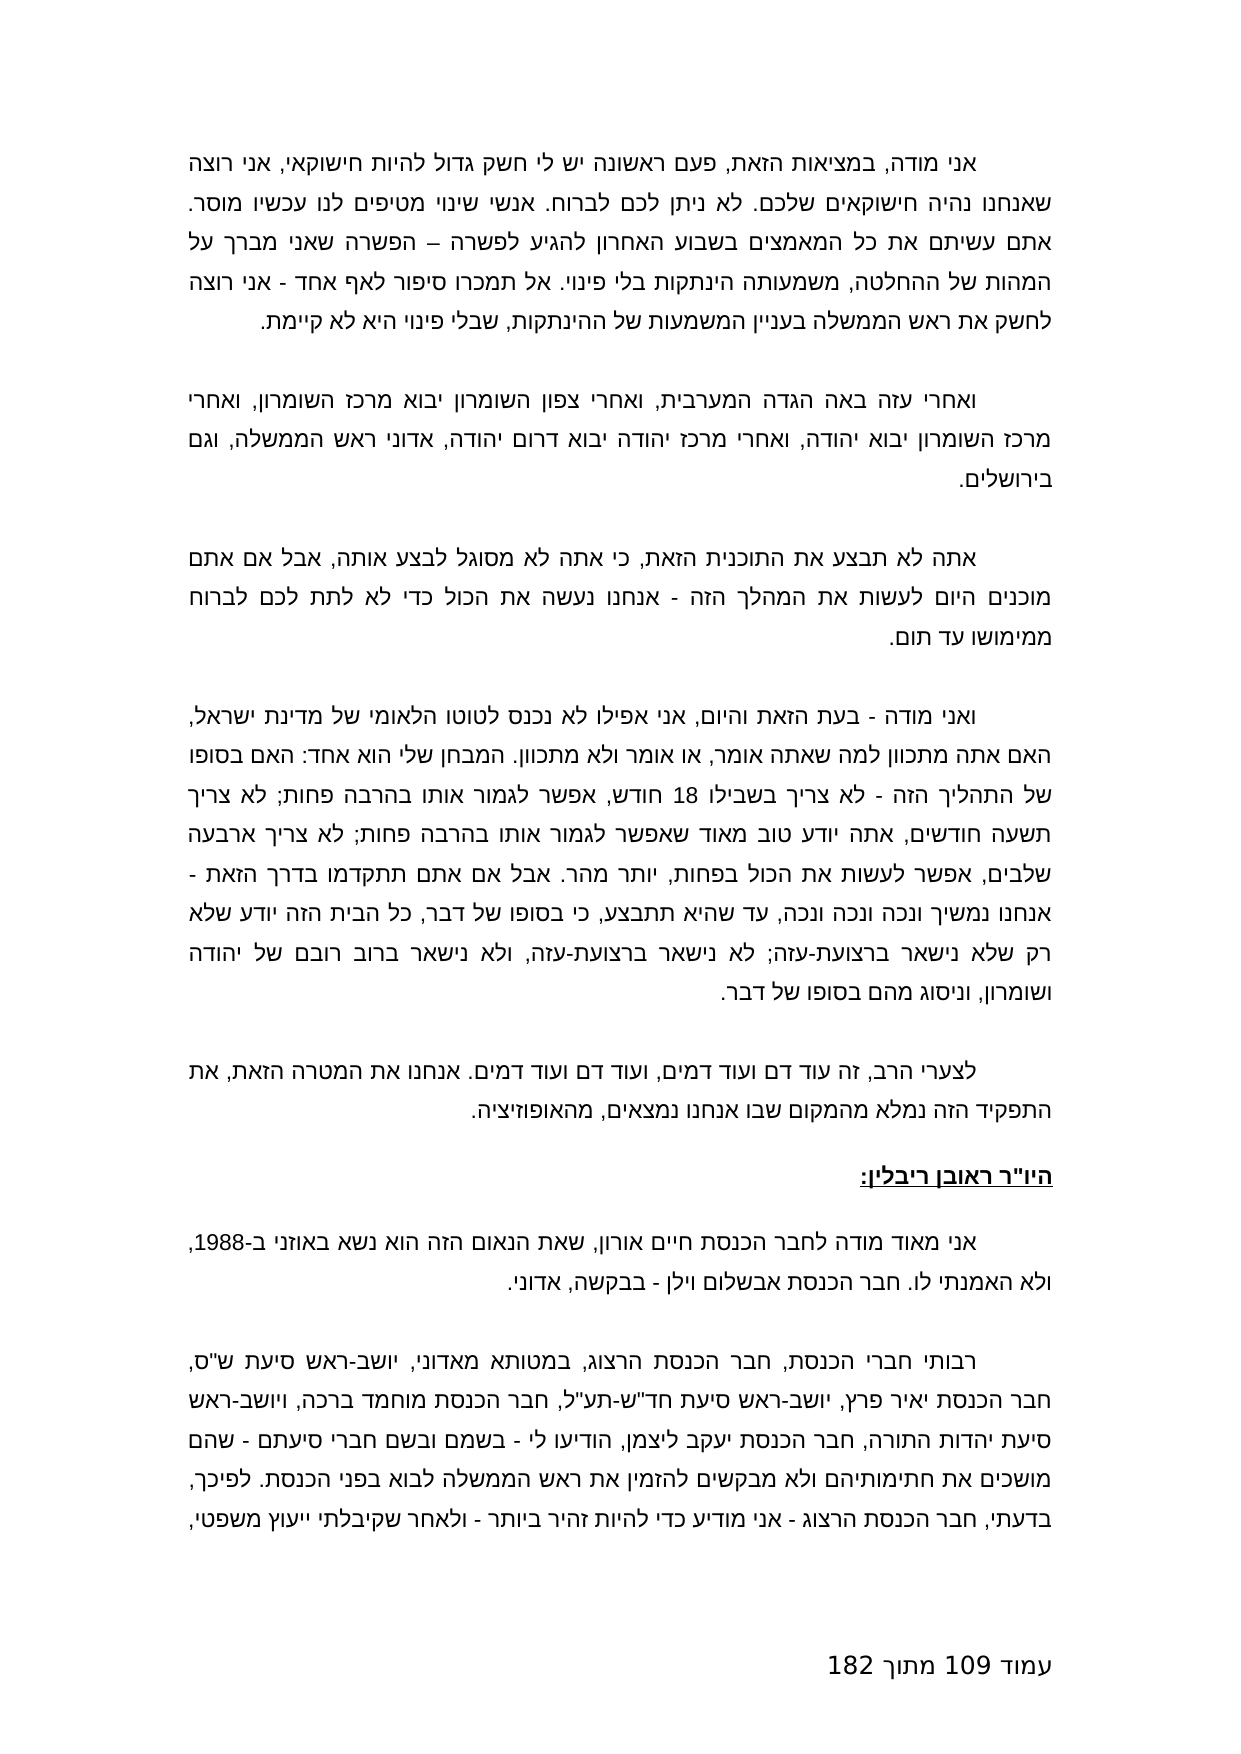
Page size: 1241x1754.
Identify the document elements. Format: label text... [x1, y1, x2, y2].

text ואני מודה - בעת הזאת והיום, אני אפילו לא נכנס לטוטו הלאומי של מדינת ישראל, האם אתה מתכוון למה שאתה אומר, או אומר ולא מתכוון. המבחן שלי הוא אחד: האם בסופו של התהליך הזה - לא צריך בשבילו 18 חודש, אפשר לגמור אותו בהרבה פחות; לא צריך תשעה חודשים, אתה יודע טוב מאוד שאפשר לגמור אותו בהרבה פחות; לא צריך ארבעה שלבים, אפשר לעשות את הכול בפחות, יותר מהר. אבל אם אתם תתקדמו בדרך הזאת - אנחנו נמשיך ונכה ונכה ונכה, עד שהיא תתבצע, כי בסופו של דבר, כל הבית הזה יודע שלא רק שלא נישאר ברצועת-עזה; לא נישאר ברצועת-עזה, ולא נישאר ברוב רובם של יהודה ושומרון, וניסוג מהם בסופו של דבר. [187, 703, 1053, 1005]
text אני מאוד מודה לחבר הכנסת חיים אורון, שאת הנאום הזה הוא נשא באוזני ב-1988, ולא האמנתי לו. חבר הכנסת אבשלום וילן - בבקשה, אדוני. [187, 1229, 1053, 1295]
text אתה לא תבצע את התוכנית הזאת, כי אתה לא מסוגל לבצע אותה, אבל אם אתם מוכנים היום לעשות את המהלך הזה - אנחנו נעשה את הכול כדי לא לתת לכם לברוח ממימושו עד תום. [187, 545, 1053, 650]
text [187, 1348, 1053, 1532]
text ואחרי עזה באה הגדה המערבית, ואחרי צפון השומרון יבוא מרכז השומרון, ואחרי מרכז השומרון יבוא יהודה, ואחרי מרכז יהודה יבוא דרום יהודה, אדוני ראש הממשלה, וגם בירושלים. [187, 387, 1053, 492]
text אני מודה, במציאות הזאת, פעם ראשונה יש לי חשק גדול להיות חישוקאי, אני רוצה שאנחנו נהיה חישוקאים שלכם. לא ניתן לכם לברוח. אנשי שינוי מטיפים לנו עכשיו מוסר. אתם עשיתם את כל המאמצים בשבוע האחרון להגיע לפשרה – הפשרה שאני מברך על המהות של ההחלטה, משמעותה הינתקות בלי פינוי. אל תמכרו סיפור לאף אחד - אני רוצה לחשק את ראש הממשלה בעניין המשמעות של ההינתקות, שבלי פינוי היא לא קיימת. [187, 150, 1053, 334]
text היו"ר ראובן ריבלין: [187, 1137, 1053, 1190]
text לצערי הרב, זה עוד דם ועוד דמים, ועוד דם ועוד דמים. אנחנו את המטרה הזאת, את התפקיד הזה נמלא מהמקום שבו אנחנו נמצאים, מהאופוזיציה. [187, 1058, 1053, 1124]
